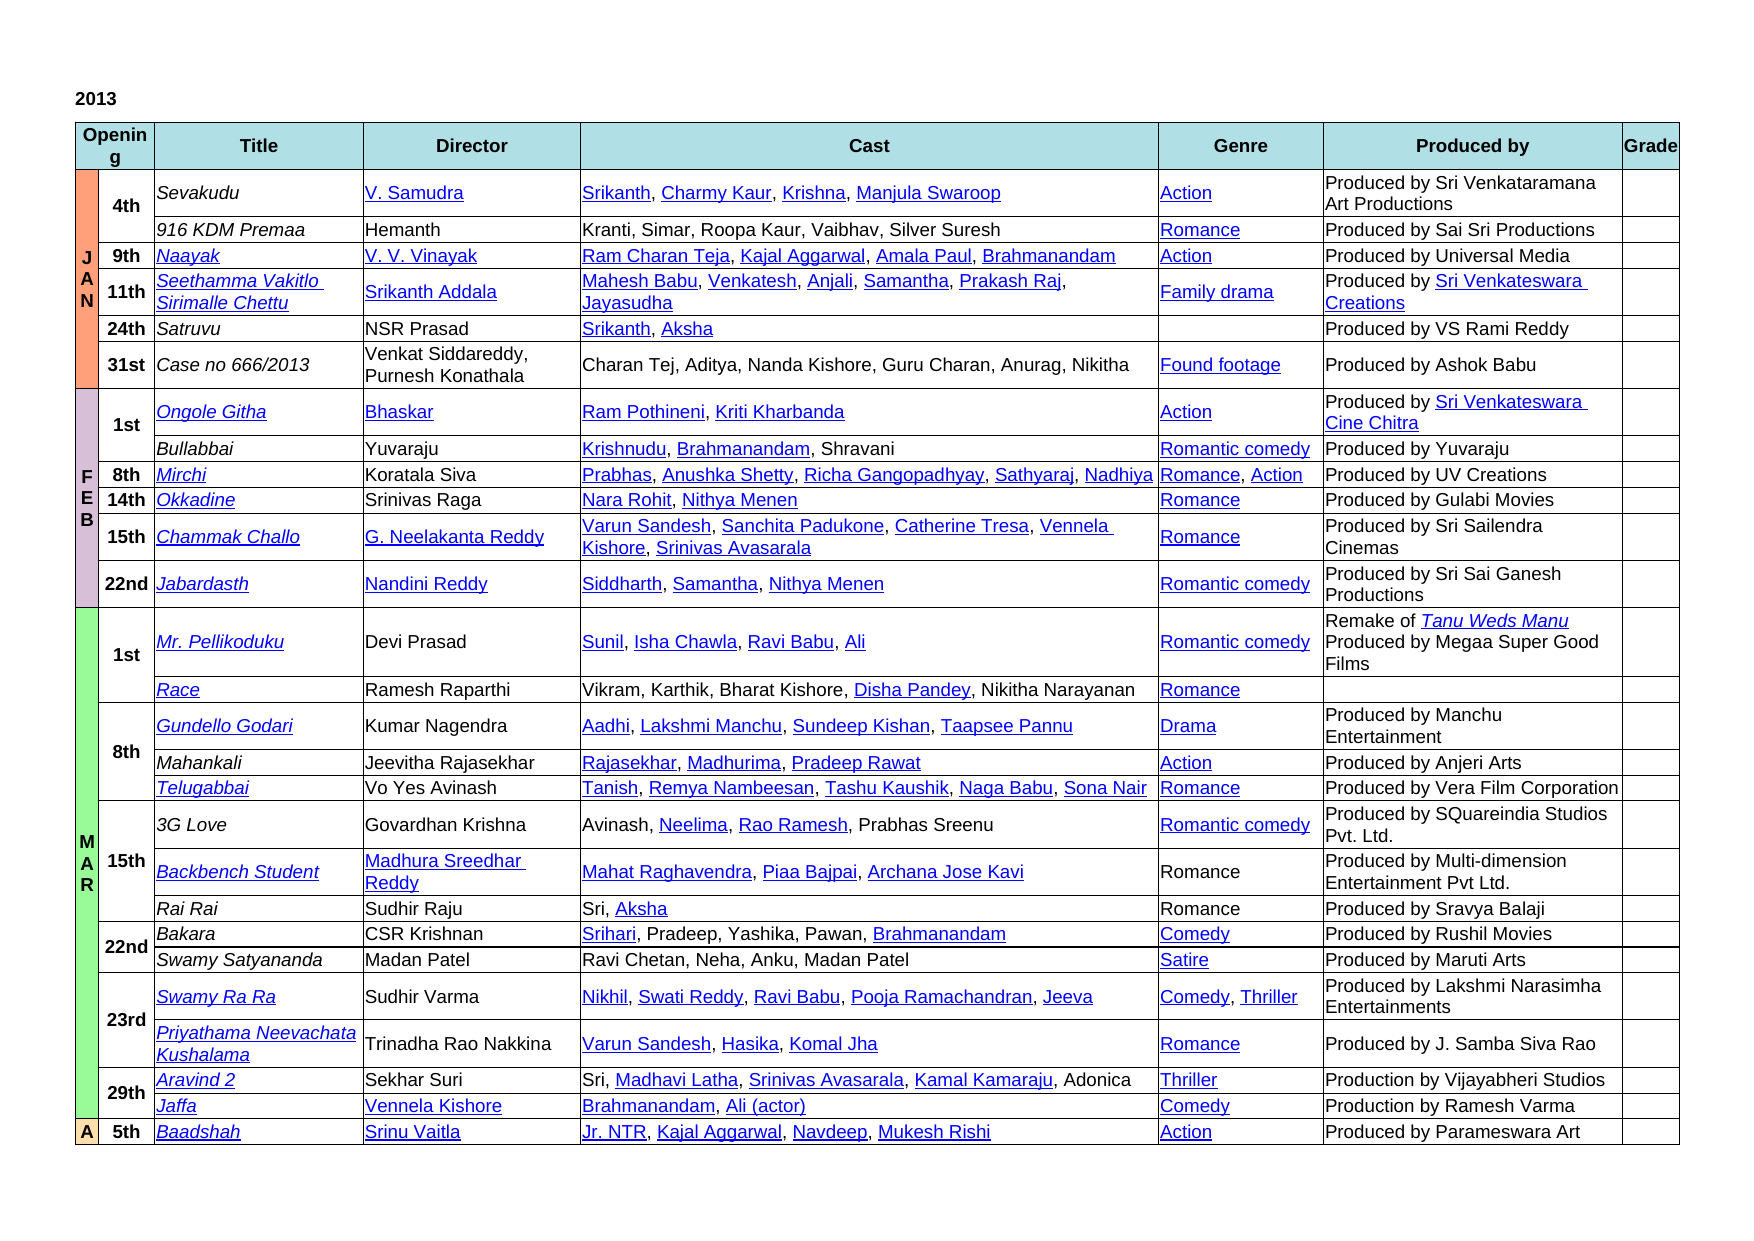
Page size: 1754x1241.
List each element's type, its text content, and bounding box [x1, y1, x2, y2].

table_cell Jeevitha Rajasekhar [364, 750, 580, 774]
table_cell Produced by Sri Sai Ganesh Productions [1324, 561, 1622, 607]
table_cell 22nd [99, 561, 154, 607]
table_cell Nandini Reddy [364, 561, 580, 607]
table_cell A P R [76, 1119, 98, 1144]
table_cell F E B [76, 389, 98, 607]
table_header Opening [76, 123, 154, 169]
table_cell Charan Tej, Aditya, Nanda Kishore, Guru Charan, Anurag, Nikitha [581, 342, 1158, 388]
table_cell Produced by Maruti Arts [1324, 948, 1622, 972]
table_cell [1623, 703, 1679, 749]
table_cell Prabhas, Anushka Shetty, Richa Gangopadhyay, Sathyaraj, Nadhiya [581, 462, 1158, 487]
table_cell Thriller [1159, 1068, 1323, 1092]
table_cell Satruvu [155, 316, 363, 341]
table_cell [1623, 170, 1679, 216]
table_header Title [155, 123, 363, 169]
table_cell J A N [76, 170, 98, 388]
table_cell Rajasekhar, Madhurima, Pradeep Rawat [581, 750, 1158, 774]
table_cell 23rd [99, 973, 154, 1067]
table_cell Swamy Ra Ra [155, 973, 363, 1019]
table_cell Ravi Chetan, Neha, Anku, Madan Patel [581, 948, 1158, 972]
table_cell 9th [99, 243, 154, 268]
table_cell Tanish, Remya Nambeesan, Tashu Kaushik, Naga Babu, Sona Nair [581, 776, 1158, 800]
table_cell Produced by Ashok Babu [1324, 342, 1622, 388]
table_cell Produced by Manchu Entertainment [1324, 703, 1622, 749]
table_cell Priyathama Neevachata Kushalama [155, 1020, 363, 1067]
table_cell Drama [1159, 703, 1323, 749]
text 2013 [75, 87, 1679, 109]
table_cell Romance [1159, 776, 1323, 800]
table_cell Produced by Sri Sailendra Cinemas [1324, 514, 1622, 560]
table_cell Produced by SQuareindia Studios Pvt. Ltd. [1324, 801, 1622, 848]
table_cell Srihari, Pradeep, Yashika, Pawan, Brahmanandam [581, 922, 1158, 946]
table_cell Varun Sandesh, Hasika, Komal Jha [581, 1020, 1158, 1067]
table_cell Vikram, Karthik, Bharat Kishore, Disha Pandey, Nikitha Narayanan [581, 677, 1158, 702]
table_cell 8th [99, 703, 154, 800]
table_cell Action [1159, 243, 1323, 268]
table_cell 15th [99, 801, 154, 921]
table_cell Romantic comedy [1159, 608, 1323, 676]
table_cell Aravind 2 [155, 1068, 363, 1092]
table_cell Gundello Godari [155, 703, 363, 749]
table_cell 11th [99, 269, 154, 315]
table_cell 1st [99, 608, 154, 702]
table_cell Produced by UV Creations [1324, 462, 1622, 487]
table_cell Mahat Raghavendra, Piaa Bajpai, Archana Jose Kavi [581, 849, 1158, 895]
table_header Genre [1159, 123, 1323, 169]
table_cell 3G Love [155, 801, 363, 848]
table_cell M A R [76, 608, 98, 1118]
table_header Grade [1623, 123, 1679, 169]
table_cell Srinivas Raga [364, 488, 580, 512]
table_cell Produced by Lakshmi Narasimha Entertainments [1324, 973, 1622, 1019]
table_cell 22nd [99, 922, 154, 972]
table_cell Romantic comedy [1159, 561, 1323, 607]
table_cell Vo Yes Avinash [364, 776, 580, 800]
table_cell Ram Charan Teja, Kajal Aggarwal, Amala Paul, Brahmanandam [581, 243, 1158, 268]
table_cell Govardhan Krishna [364, 801, 580, 848]
table_cell Nara Rohit, Nithya Menen [581, 488, 1158, 512]
table_cell [1623, 561, 1679, 607]
table_cell [1623, 896, 1679, 921]
table_cell Action [1159, 750, 1323, 774]
table_cell 15th [99, 514, 154, 560]
table_cell Nikhil, Swati Reddy, Ravi Babu, Pooja Ramachandran, Jeeva [581, 973, 1158, 1019]
table_cell Produced by Vera Film Corporation [1324, 776, 1622, 800]
table_cell [1623, 436, 1679, 461]
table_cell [1324, 1119, 1622, 1144]
table_cell Seethamma Vakitlo Sirimalle Chettu [155, 269, 363, 315]
table_cell Produced by Multi-dimension Entertainment Pvt Ltd. [1324, 849, 1622, 895]
table_cell [1623, 1119, 1679, 1144]
table_cell Remake of Tanu Weds Manu Produced by Megaa Super Good Films [1324, 608, 1622, 676]
table_cell 8th [99, 462, 154, 487]
table_cell Mahankali [155, 750, 363, 774]
table_cell Romantic comedy [1159, 801, 1323, 848]
table_cell V. Samudra [364, 170, 580, 216]
table_cell Race [155, 677, 363, 702]
table_cell Produced by Sri Venkateswara Cine Chitra [1324, 389, 1622, 435]
table_cell 916 KDM Premaa [155, 217, 363, 242]
table_cell Chammak Challo [155, 514, 363, 560]
table_cell [1623, 750, 1679, 774]
table_cell Produced by Yuvaraju [1324, 436, 1622, 461]
table_cell Sevakudu [155, 170, 363, 216]
table_cell [1623, 677, 1679, 702]
table_cell [1623, 462, 1679, 487]
table_cell [1623, 922, 1679, 946]
table_cell Romance [1159, 514, 1323, 560]
table_cell [1623, 1068, 1679, 1092]
table_cell Romance, Action [1159, 462, 1323, 487]
table_cell Produced by Universal Media [1324, 243, 1622, 268]
table_cell Kranti, Simar, Roopa Kaur, Vaibhav, Silver Suresh [581, 217, 1158, 242]
table_cell Comedy [1159, 1094, 1323, 1118]
table_cell Produced by Anjeri Arts [1324, 750, 1622, 774]
table_cell Avinash, Neelima, Rao Ramesh, Prabhas Sreenu [581, 801, 1158, 848]
table_cell Ongole Githa [155, 389, 363, 435]
table_cell Okkadine [155, 488, 363, 512]
table_cell Yuvaraju [364, 436, 580, 461]
table_cell Siddharth, Samantha, Nithya Menen [581, 561, 1158, 607]
table_cell Romance [1159, 1020, 1323, 1067]
table_cell [1623, 389, 1679, 435]
table_cell [1623, 316, 1679, 341]
table_cell [1623, 801, 1679, 848]
table_cell Production by Ramesh Varma [1324, 1094, 1622, 1118]
table_cell 4th [99, 170, 154, 242]
table_cell [1623, 776, 1679, 800]
table_cell Telugabbai [155, 776, 363, 800]
table_cell [1623, 849, 1679, 895]
table_cell 5th [99, 1119, 154, 1144]
table_cell Produced by VS Rami Reddy [1324, 316, 1622, 341]
table_cell Naayak [155, 243, 363, 268]
table_cell Bakara [155, 922, 363, 946]
table_header Cast [581, 123, 1158, 169]
table_cell [1623, 217, 1679, 242]
table_cell Produced by Sai Sri Productions [1324, 217, 1622, 242]
table_cell 1st [99, 389, 154, 461]
table_cell 24th [99, 316, 154, 341]
table_cell Sri, Madhavi Latha, Srinivas Avasarala, Kamal Kamaraju, Adonica [581, 1068, 1158, 1092]
table_cell Produced by Gulabi Movies [1324, 488, 1622, 512]
table_cell Mahesh Babu, Venkatesh, Anjali, Samantha, Prakash Raj, Jayasudha [581, 269, 1158, 315]
table_cell Krishnudu, Brahmanandam, Shravani [581, 436, 1158, 461]
table_cell Srinu Vaitla [364, 1119, 580, 1144]
table_cell Srikanth, Aksha [581, 316, 1158, 341]
table_cell Satire [1159, 948, 1323, 972]
table_cell Ramesh Raparthi [364, 677, 580, 702]
table_cell V. V. Vinayak [364, 243, 580, 268]
table_cell Comedy [1159, 922, 1323, 946]
table_cell Swamy Satyananda [155, 948, 363, 972]
table_cell Ram Pothineni, Kriti Kharbanda [581, 389, 1158, 435]
table_cell Kumar Nagendra [364, 703, 580, 749]
table_cell Madhura Sreedhar Reddy [364, 849, 580, 895]
table_cell Action [1159, 170, 1323, 216]
table_cell Madan Patel [364, 948, 580, 972]
table_cell Sekhar Suri [364, 1068, 580, 1092]
table_cell Family drama [1159, 269, 1323, 315]
table_cell [1159, 316, 1323, 341]
table_cell Romantic comedy [1159, 436, 1323, 461]
table_cell 29th [99, 1068, 154, 1118]
table_cell [1623, 342, 1679, 388]
table_cell Mirchi [155, 462, 363, 487]
table_cell Backbench Student [155, 849, 363, 895]
table_cell Srikanth, Charmy Kaur, Krishna, Manjula Swaroop [581, 170, 1158, 216]
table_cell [581, 1119, 1158, 1144]
table_cell Romance [1159, 896, 1323, 921]
table_cell [1623, 269, 1679, 315]
table_cell Rai Rai [155, 896, 363, 921]
table_cell Found footage [1159, 342, 1323, 388]
table_cell 31st [99, 342, 154, 388]
table_cell G. Neelakanta Reddy [364, 514, 580, 560]
table_cell Jabardasth [155, 561, 363, 607]
table_cell Action [1159, 1119, 1323, 1144]
table_cell [1623, 608, 1679, 676]
table_cell 14th [99, 488, 154, 512]
table_cell Baadshah [155, 1119, 363, 1144]
table_cell Case no 666/2013 [155, 342, 363, 388]
table_cell Action [1159, 389, 1323, 435]
table_cell [1623, 948, 1679, 972]
table_cell Devi Prasad [364, 608, 580, 676]
table_cell Comedy, Thriller [1159, 973, 1323, 1019]
table_cell Varun Sandesh, Sanchita Padukone, Catherine Tresa, Vennela Kishore, Srinivas Avasarala [581, 514, 1158, 560]
table_cell Produced by Sri Venkateswara Creations [1324, 269, 1622, 315]
table_cell Romance [1159, 849, 1323, 895]
table_cell Bhaskar [364, 389, 580, 435]
table_cell [1623, 514, 1679, 560]
table_cell Produced by Rushil Movies [1324, 922, 1622, 946]
table_cell Sudhir Raju [364, 896, 580, 921]
table_cell [1623, 488, 1679, 512]
table_cell Mr. Pellikoduku [155, 608, 363, 676]
table_cell Romance [1159, 677, 1323, 702]
table_cell Venkat Siddareddy, Purnesh Konathala [364, 342, 580, 388]
table_cell [1324, 677, 1622, 702]
table_cell Romance [1159, 488, 1323, 512]
table_cell [1623, 1020, 1679, 1067]
table_cell Aadhi, Lakshmi Manchu, Sundeep Kishan, Taapsee Pannu [581, 703, 1158, 749]
table_cell Trinadha Rao Nakkina [364, 1020, 580, 1067]
table_cell Produced by J. Samba Siva Rao [1324, 1020, 1622, 1067]
table_cell Koratala Siva [364, 462, 580, 487]
table_cell Sri, Aksha [581, 896, 1158, 921]
table_cell Jaffa [155, 1094, 363, 1118]
table_cell Vennela Kishore [364, 1094, 580, 1118]
table_cell Sudhir Varma [364, 973, 580, 1019]
table_cell Sunil, Isha Chawla, Ravi Babu, Ali [581, 608, 1158, 676]
table_cell Produced by Sravya Balaji [1324, 896, 1622, 921]
table_cell Production by Vijayabheri Studios [1324, 1068, 1622, 1092]
table_header Director [364, 123, 580, 169]
table_cell [1623, 1094, 1679, 1118]
table_cell [1623, 243, 1679, 268]
table_cell Srikanth Addala [364, 269, 580, 315]
table_cell Romance [1159, 217, 1323, 242]
table_cell [1623, 973, 1679, 1019]
table_cell CSR Krishnan [364, 922, 580, 946]
table_cell Bullabbai [155, 436, 363, 461]
table_cell Produced by Sri Venkataramana Art Productions [1324, 170, 1622, 216]
table_cell Brahmanandam, Ali (actor) [581, 1094, 1158, 1118]
table_cell NSR Prasad [364, 316, 580, 341]
table_header Produced by [1324, 123, 1622, 169]
table_cell Hemanth [364, 217, 580, 242]
